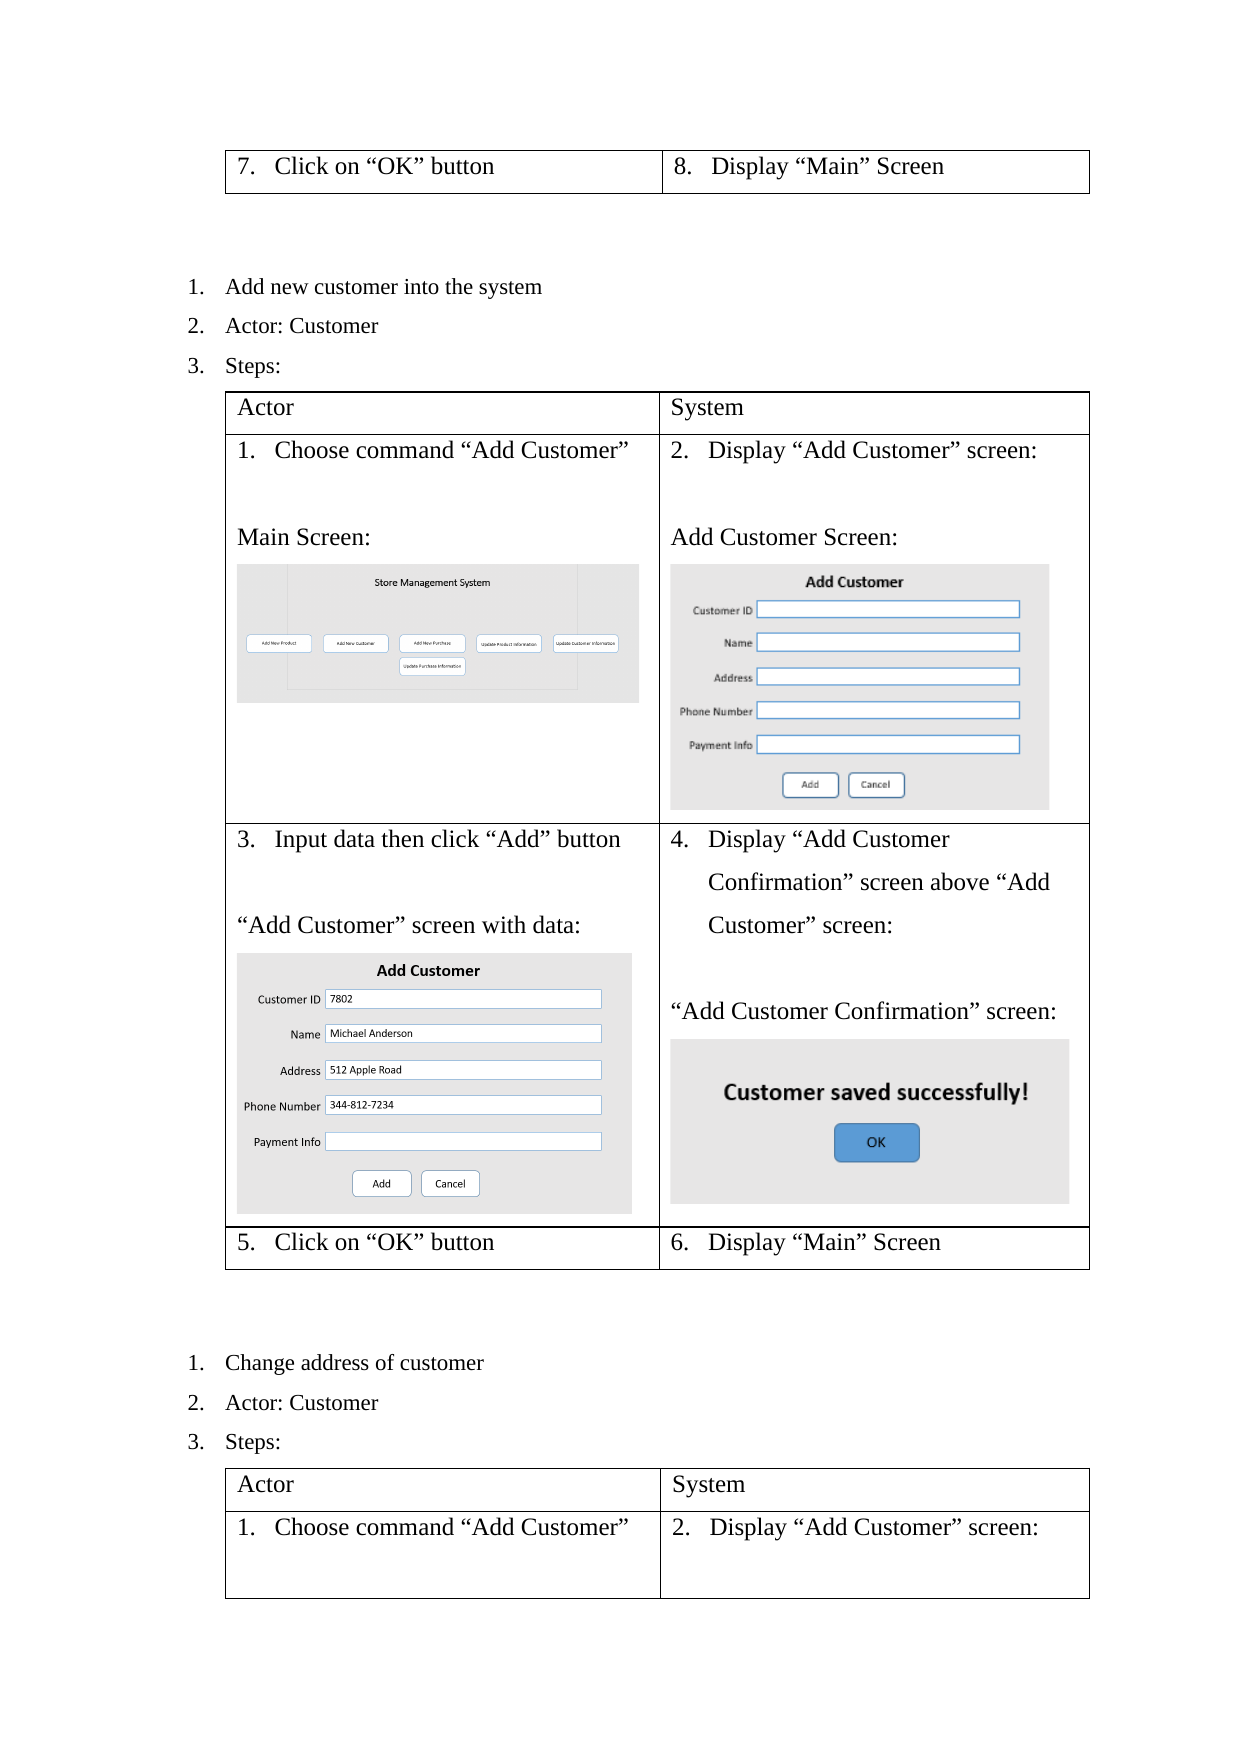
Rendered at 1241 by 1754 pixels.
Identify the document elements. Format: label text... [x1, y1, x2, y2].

table_header Actor [226, 1469, 660, 1511]
table_header System [660, 393, 1089, 434]
table_cell Choose command “Add Customer” Main Screen: [226, 1512, 660, 1598]
picture [670, 1039, 1070, 1204]
table_cell Input data then click “Add” button “Add Customer” screen with data: [226, 824, 659, 1226]
table_cell Click on “OK” button [226, 1228, 659, 1269]
table_cell Display “Main” Screen [660, 1228, 1089, 1269]
table_cell Display “Add Customer Confirmation” screen above “Add Customer” screen: “Add Customer Confirmation” screen: [660, 824, 1089, 1226]
list Actor: Customer [187, 1389, 1090, 1415]
table_cell Display “Add Customer” screen: Add Customer Screen: [660, 435, 1089, 823]
list Steps: [187, 1428, 1090, 1454]
picture [236, 953, 632, 1214]
picture [236, 564, 640, 703]
list Steps: [187, 352, 1090, 378]
list Actor: Customer [187, 312, 1090, 339]
table_header Actor [226, 393, 659, 434]
list Change address of customer [187, 1349, 1090, 1376]
table_cell Display “Add Customer” screen: Add Customer Screen: [661, 1512, 1089, 1598]
table_cell Display “Main” Screen [663, 151, 1089, 193]
picture [670, 564, 1050, 810]
table_cell Choose command “Add Customer” Main Screen: [226, 435, 659, 823]
list Add new customer into the system [187, 273, 1090, 299]
table_cell Click on “OK” button [226, 151, 662, 193]
table_header System [661, 1469, 1089, 1511]
